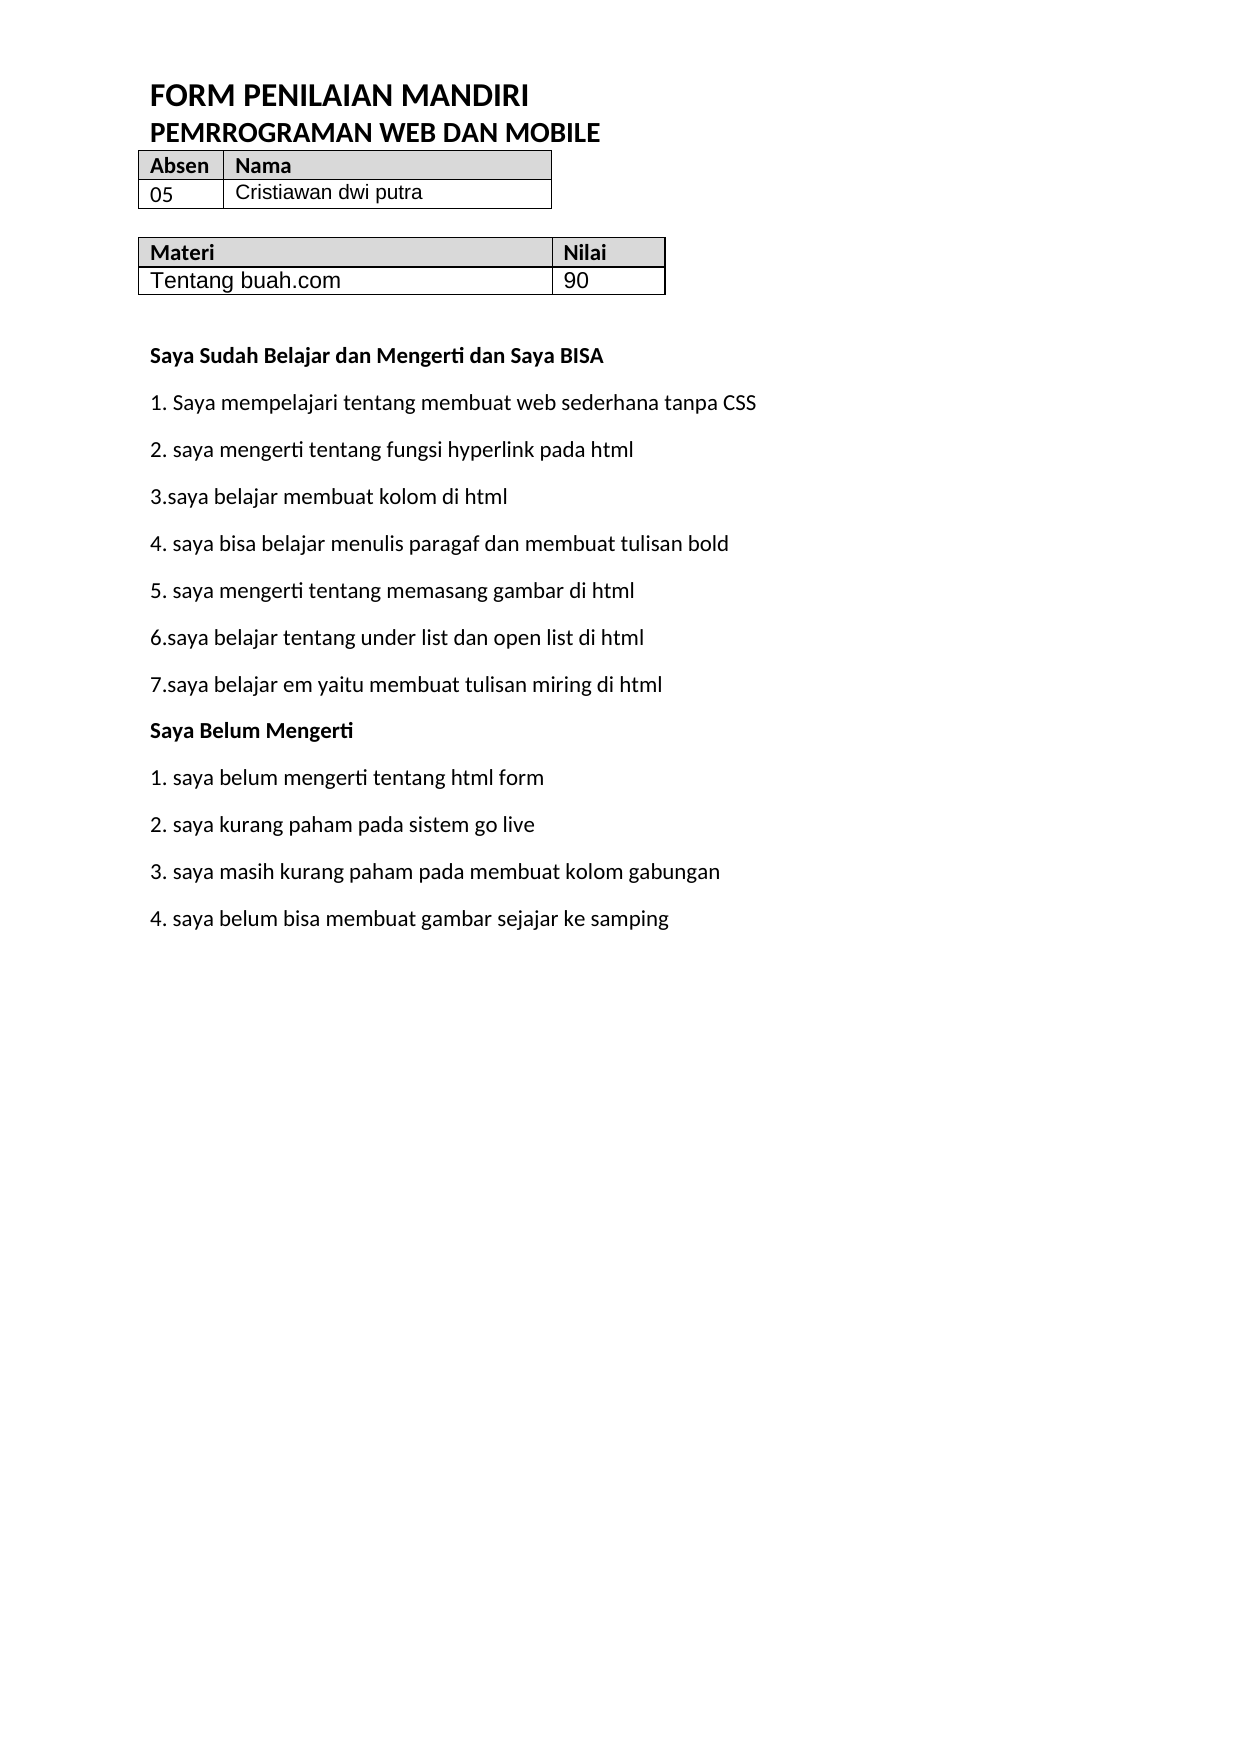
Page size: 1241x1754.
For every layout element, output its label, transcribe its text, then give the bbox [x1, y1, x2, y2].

text 2. saya mengerti tentang fungsi hyperlink pada html [150, 435, 1090, 463]
text 2. saya kurang paham pada sistem go live [150, 810, 1090, 838]
table_cell Tentang buah.com [139, 268, 552, 294]
text 3. saya masih kurang paham pada membuat kolom gabungan [150, 857, 1090, 885]
text 4. saya bisa belajar menulis paragaf dan membuat tulisan bold [150, 529, 1090, 557]
text 7.saya belajar em yaitu membuat tulisan miring di html [150, 670, 1090, 698]
text Saya Belum Mengerti [150, 717, 1090, 745]
text 4. saya belum bisa membuat gambar sejajar ke samping [150, 904, 1090, 932]
text 1. Saya mempelajari tentang membuat web sederhana tanpa CSS [150, 388, 1090, 417]
text 1. saya belum mengerti tentang html form [150, 763, 1090, 792]
text Saya Sudah Belajar dan Mengerti dan Saya BISA [150, 342, 1090, 370]
text 5. saya mengerti tentang memasang gambar di html [150, 576, 1090, 604]
table_header Nilai [553, 238, 664, 266]
text 3.saya belajar membuat kolom di html [150, 482, 1090, 510]
table_cell 90 [553, 268, 664, 294]
text 6.saya belajar tentang under list dan open list di html [150, 623, 1090, 651]
table_header Materi [139, 238, 552, 266]
